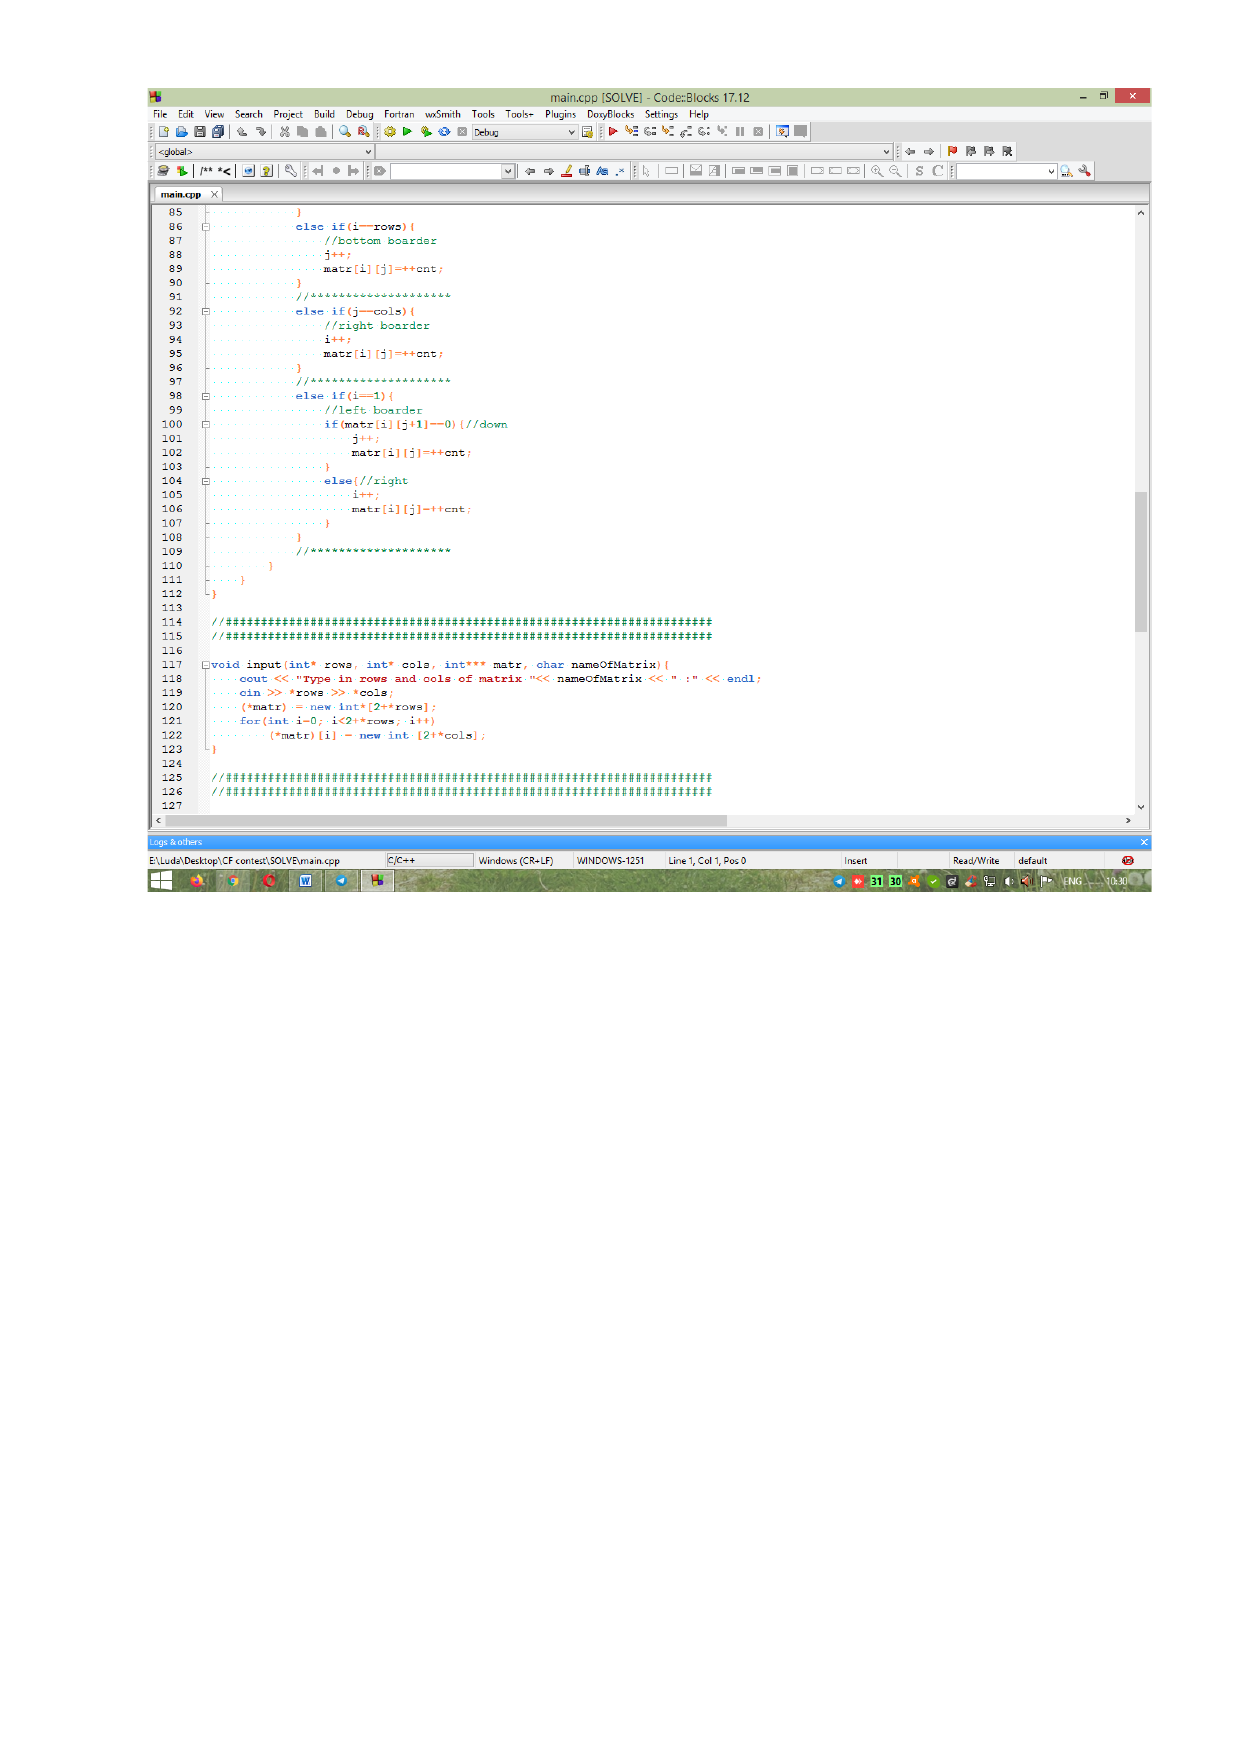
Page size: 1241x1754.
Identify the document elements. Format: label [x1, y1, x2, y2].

picture [147, 88, 1152, 892]
